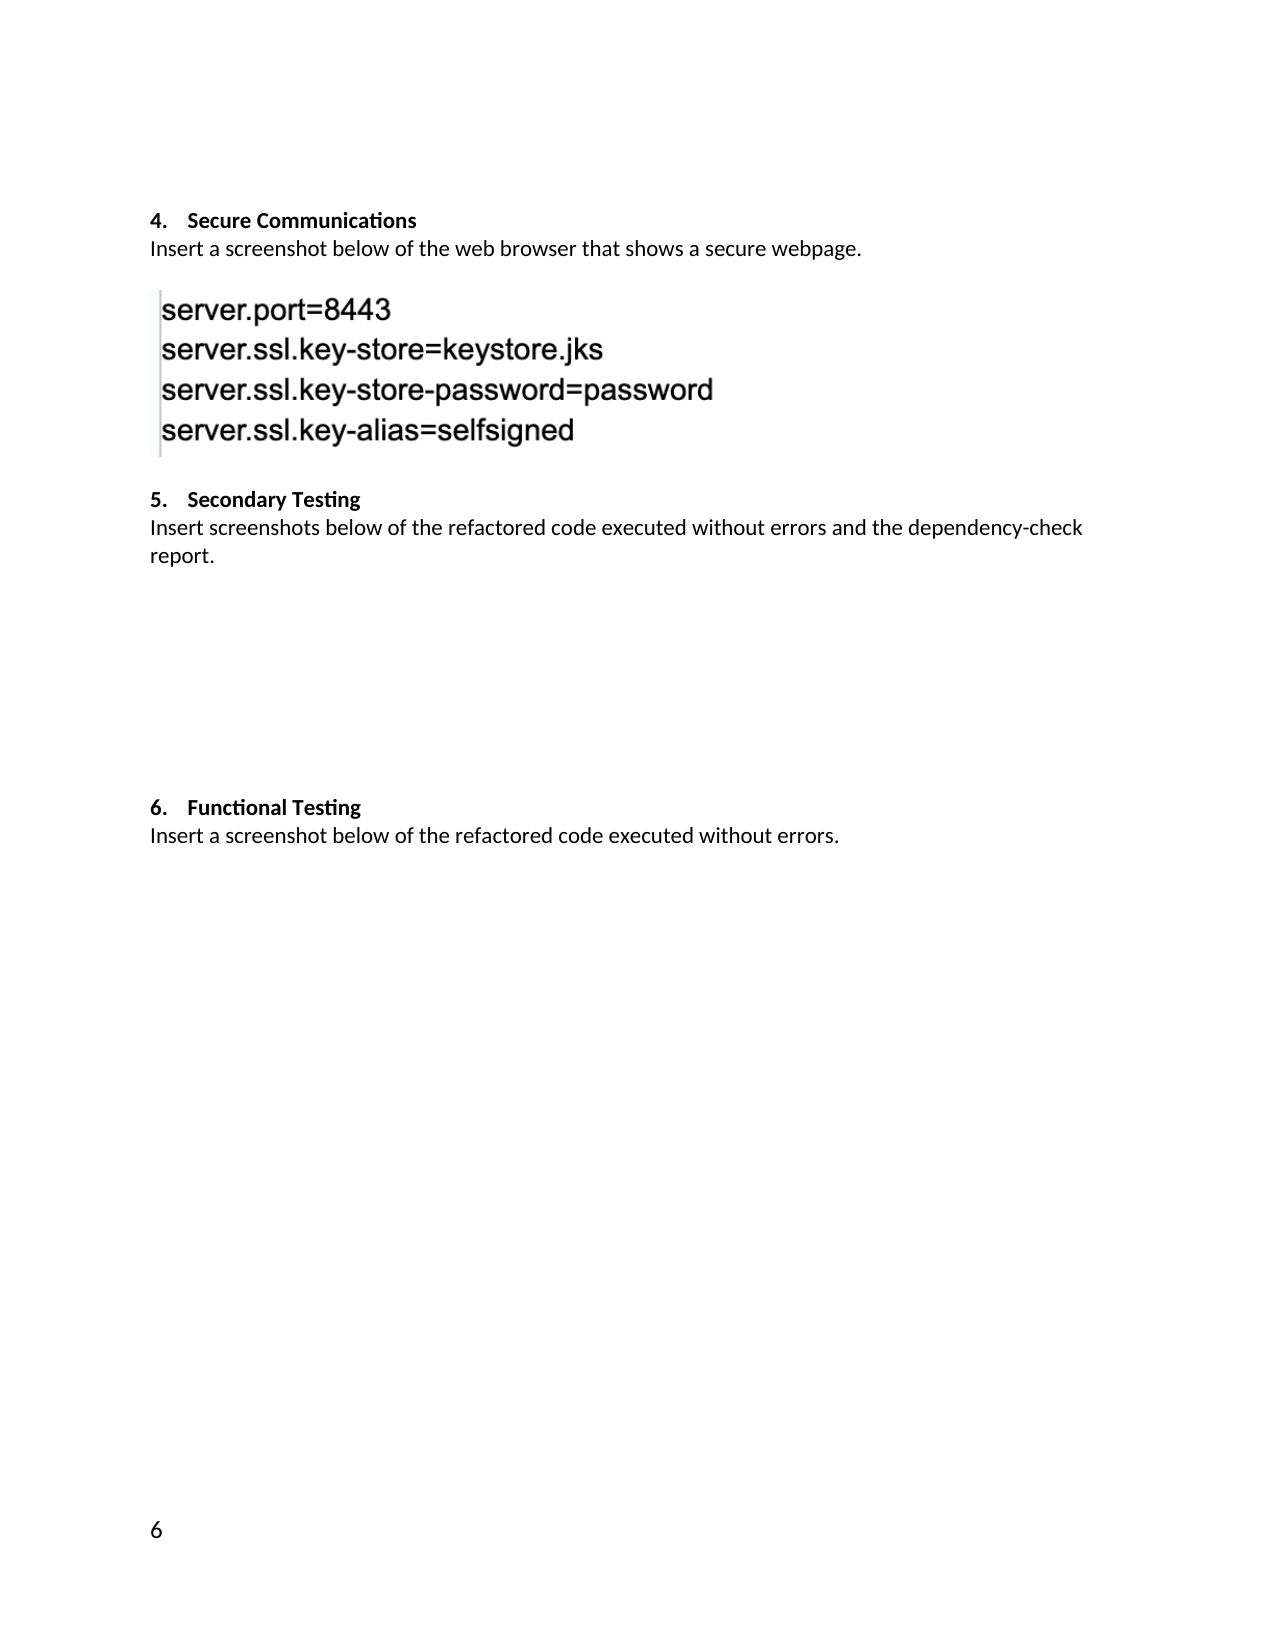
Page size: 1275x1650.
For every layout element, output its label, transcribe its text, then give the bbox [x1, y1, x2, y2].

picture [150, 290, 723, 457]
text Insert a screenshot below of the refactored code executed without errors. [150, 821, 1125, 849]
subtitle Secondary Testing [150, 485, 1125, 513]
text Insert screenshots below of the refactored code executed without errors and the dependency-check report. [150, 513, 1125, 569]
subtitle Secure Communications [150, 206, 1125, 234]
subtitle Functional Testing [150, 793, 1125, 821]
text Insert a screenshot below of the web browser that shows a secure webpage. [150, 234, 1125, 262]
